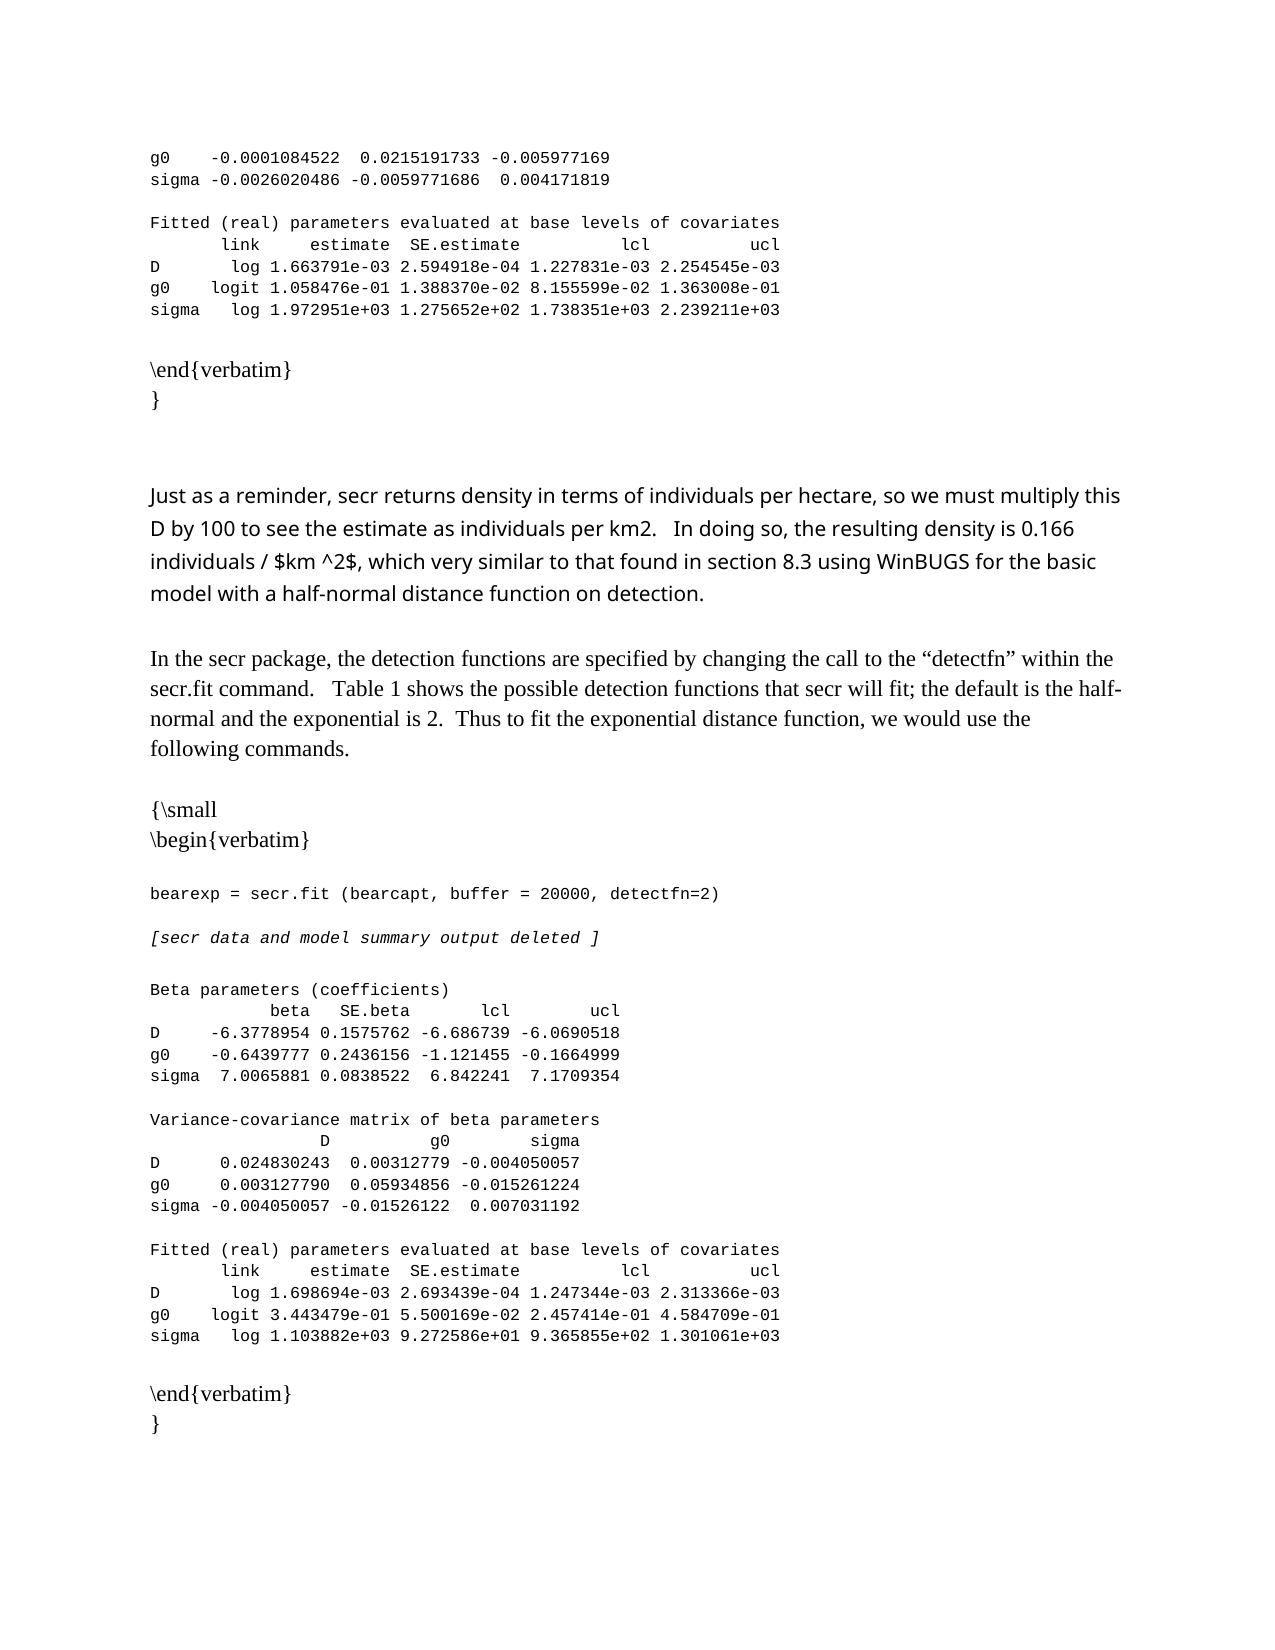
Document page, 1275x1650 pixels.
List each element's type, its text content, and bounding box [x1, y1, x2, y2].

text [secr data and model summary output deleted ] [150, 929, 1125, 948]
text g0 logit 1.058476e-01 1.388370e-02 8.155599e-02 1.363008e-01 [150, 280, 1125, 299]
text D 0.024830243 0.00312779 -0.004050057 [150, 1154, 1125, 1173]
text bearexp = secr.fit (bearcapt, buffer = 20000, detectfn=2) [150, 886, 1125, 905]
text In the secr package, the detection functions are specified by changing the call to the “detectfn” within the secr.fit command. Table 1 shows the possible detection functions that secr will fit; the default is the half-normal and the exponential is 2. Thus to fit the exponential distance function, we would use the following commands. [150, 644, 1125, 762]
text } [150, 386, 1125, 412]
text g0 logit 3.443479e-01 5.500169e-02 2.457414e-01 4.584709e-01 [150, 1306, 1125, 1325]
text link estimate SE.estimate lcl ucl [150, 237, 1125, 256]
text D g0 sigma [150, 1133, 1125, 1152]
text } [150, 1410, 1125, 1436]
text link estimate SE.estimate lcl ucl [150, 1263, 1125, 1282]
text D -6.3778954 0.1575762 -6.686739 -6.0690518 [150, 1024, 1125, 1043]
text g0 -0.6439777 0.2436156 -1.121455 -0.1664999 [150, 1046, 1125, 1065]
text Fitted (real) parameters evaluated at base levels of covariates [150, 1241, 1125, 1260]
text sigma -0.0026020486 -0.0059771686 0.004171819 [150, 172, 1125, 191]
text \end{verbatim} [150, 356, 1125, 382]
text beta SE.beta lcl ucl [150, 1003, 1125, 1022]
text Fitted (real) parameters evaluated at base levels of covariates [150, 215, 1125, 234]
text {\small [150, 796, 1125, 822]
text Variance-covariance matrix of beta parameters [150, 1111, 1125, 1130]
text sigma log 1.103882e+03 9.272586e+01 9.365855e+02 1.301061e+03 [150, 1328, 1125, 1347]
text D log 1.663791e-03 2.594918e-04 1.227831e-03 2.254545e-03 [150, 258, 1125, 277]
text g0 0.003127790 0.05934856 -0.015261224 [150, 1176, 1125, 1195]
text \end{verbatim} [150, 1379, 1125, 1406]
text sigma log 1.972951e+03 1.275652e+02 1.738351e+03 2.239211e+03 [150, 302, 1125, 321]
text Just as a reminder, secr returns density in terms of individuals per hectare, so we must multiply this D by 100 to see the estimate as individuals per km2. In doing so, the resulting density is 0.166 individuals / $km ^2$, which very similar to that found in section 8.3 using WinBUGS for the basic model with a half-normal distance function on detection. [150, 482, 1125, 608]
text Beta parameters (coefficients) [150, 981, 1125, 1000]
text D log 1.698694e-03 2.693439e-04 1.247344e-03 2.313366e-03 [150, 1284, 1125, 1303]
text sigma 7.0065881 0.0838522 6.842241 7.1709354 [150, 1068, 1125, 1087]
text sigma -0.004050057 -0.01526122 0.007031192 [150, 1198, 1125, 1217]
text g0 -0.0001084522 0.0215191733 -0.005977169 [150, 150, 1125, 169]
text \begin{verbatim} [150, 826, 1125, 852]
